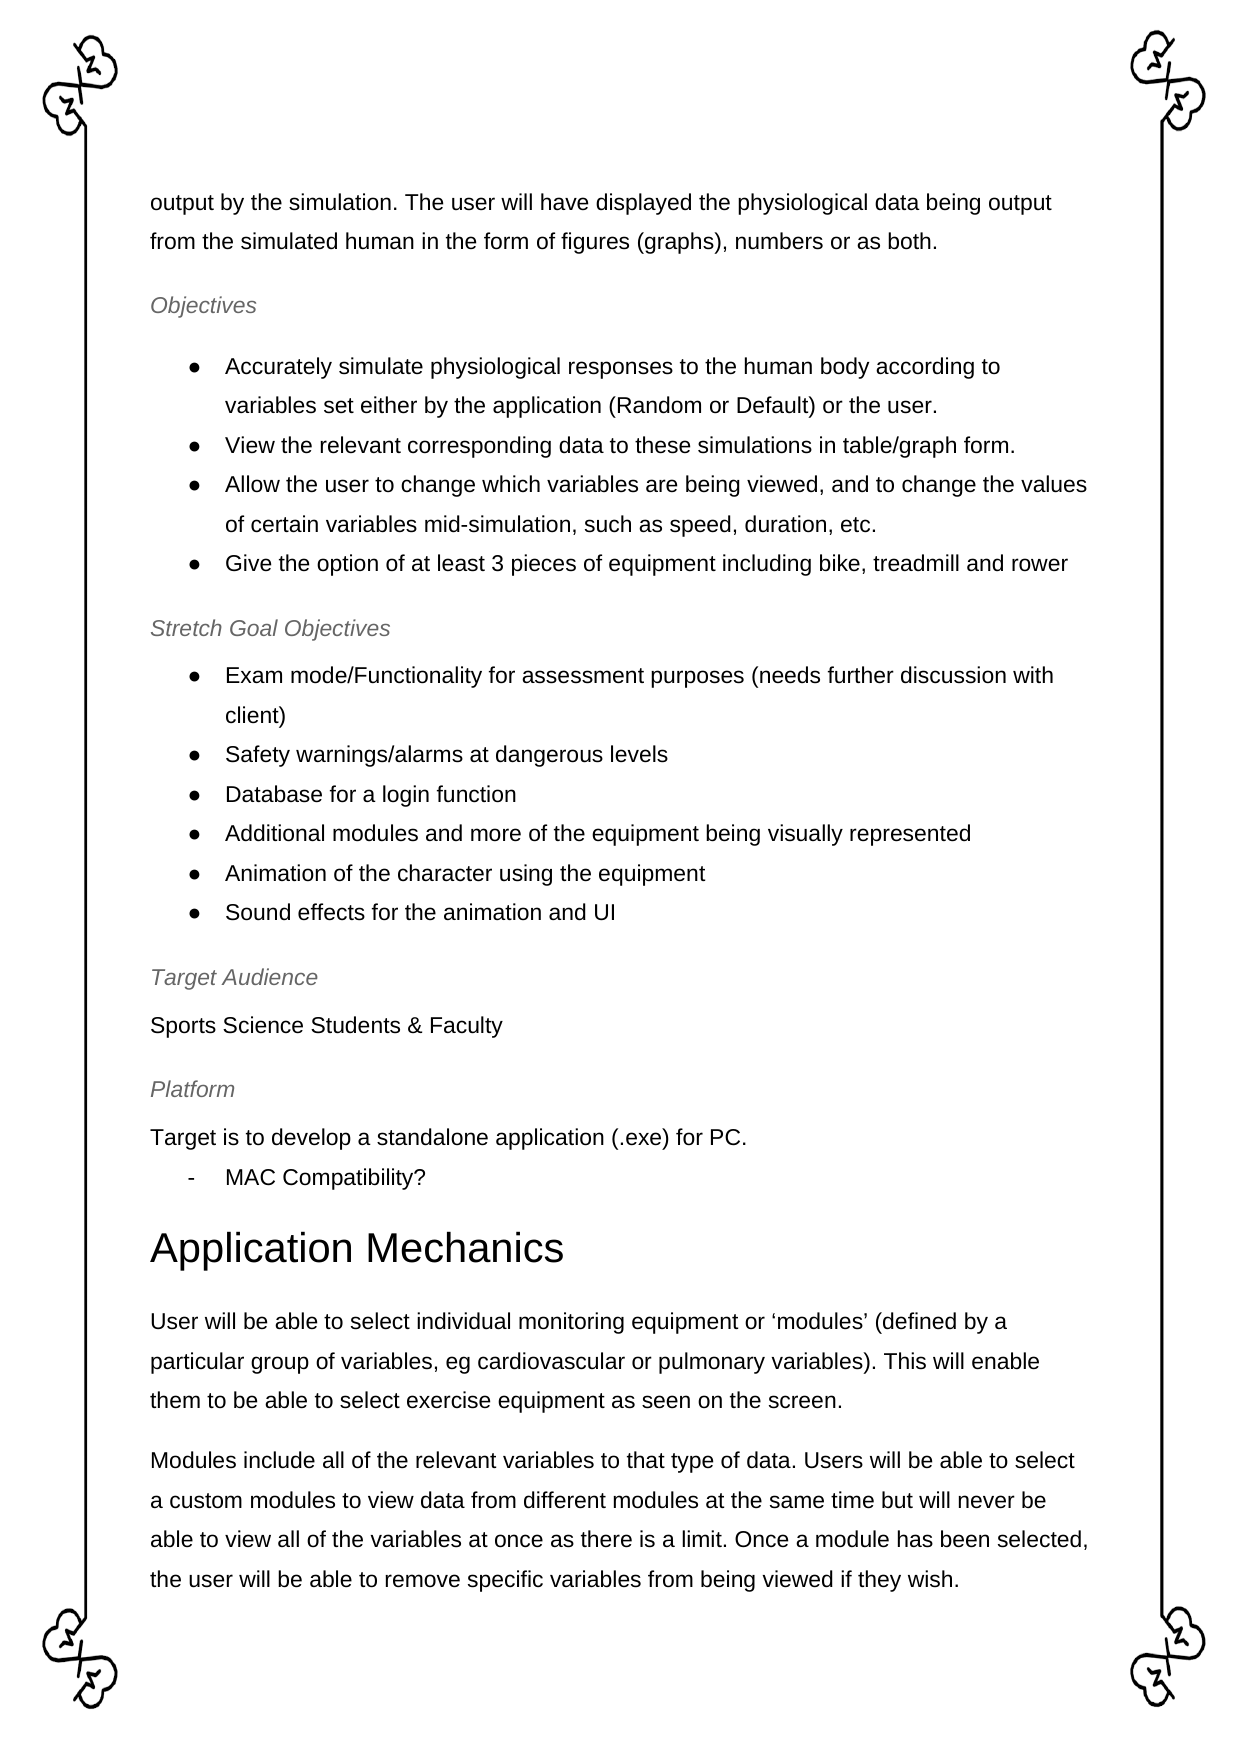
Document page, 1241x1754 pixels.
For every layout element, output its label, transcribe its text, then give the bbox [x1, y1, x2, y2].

subtitle Platform [150, 1076, 1090, 1102]
list Animation of the character using the equipment [187, 860, 1090, 886]
subtitle Stretch Goal Objectives [150, 615, 1090, 641]
picture [1115, 18, 1218, 1721]
list Give the option of at least 3 pieces of equipment including bike, treadmill and rower [187, 550, 1090, 577]
text Target is to develop a standalone application (.exe) for PC. [150, 1124, 1090, 1150]
text Modules include all of the relevant variables to that type of data. Users will be able to select a custom modules to view data from different modules at the same time but will never be able to view all of the variables at once as there is a limit. Once a module has been selected, the user will be able to remove specific variables from being viewed if they wish. [150, 1447, 1090, 1592]
text Sports Science Students & Faculty [150, 1012, 1090, 1038]
subtitle Application Mechanics [150, 1224, 1090, 1272]
list View the relevant corresponding data to these simulations in table/graph form. [187, 432, 1090, 458]
subtitle Target Audience [150, 964, 1090, 990]
subtitle Objectives [150, 292, 1090, 319]
list Database for a login function [187, 781, 1090, 807]
text User will be able to select individual monitoring equipment or ‘modules’ (defined by a particular group of variables, eg cardiovascular or pulmonary variables). This will enable them to be able to select exercise equipment as seen on the screen. [150, 1308, 1090, 1413]
list Exam mode/Functionality for assessment purposes (needs further discussion with client) [187, 662, 1090, 728]
list MAC Compatibility? [187, 1163, 1090, 1190]
picture [28, 18, 130, 1720]
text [150, 188, 1090, 254]
list Accurately simulate physiological responses to the human body according to variables set either by the application (Random or Default) or the user. [187, 353, 1090, 419]
list Additional modules and more of the equipment being visually represented [187, 820, 1090, 847]
list Safety warnings/alarms at dangerous levels [187, 741, 1090, 768]
list Allow the user to change which variables are being viewed, and to change the values of certain variables mid-simulation, such as speed, duration, etc. [187, 471, 1090, 537]
list Sound effects for the animation and UI [187, 899, 1090, 926]
